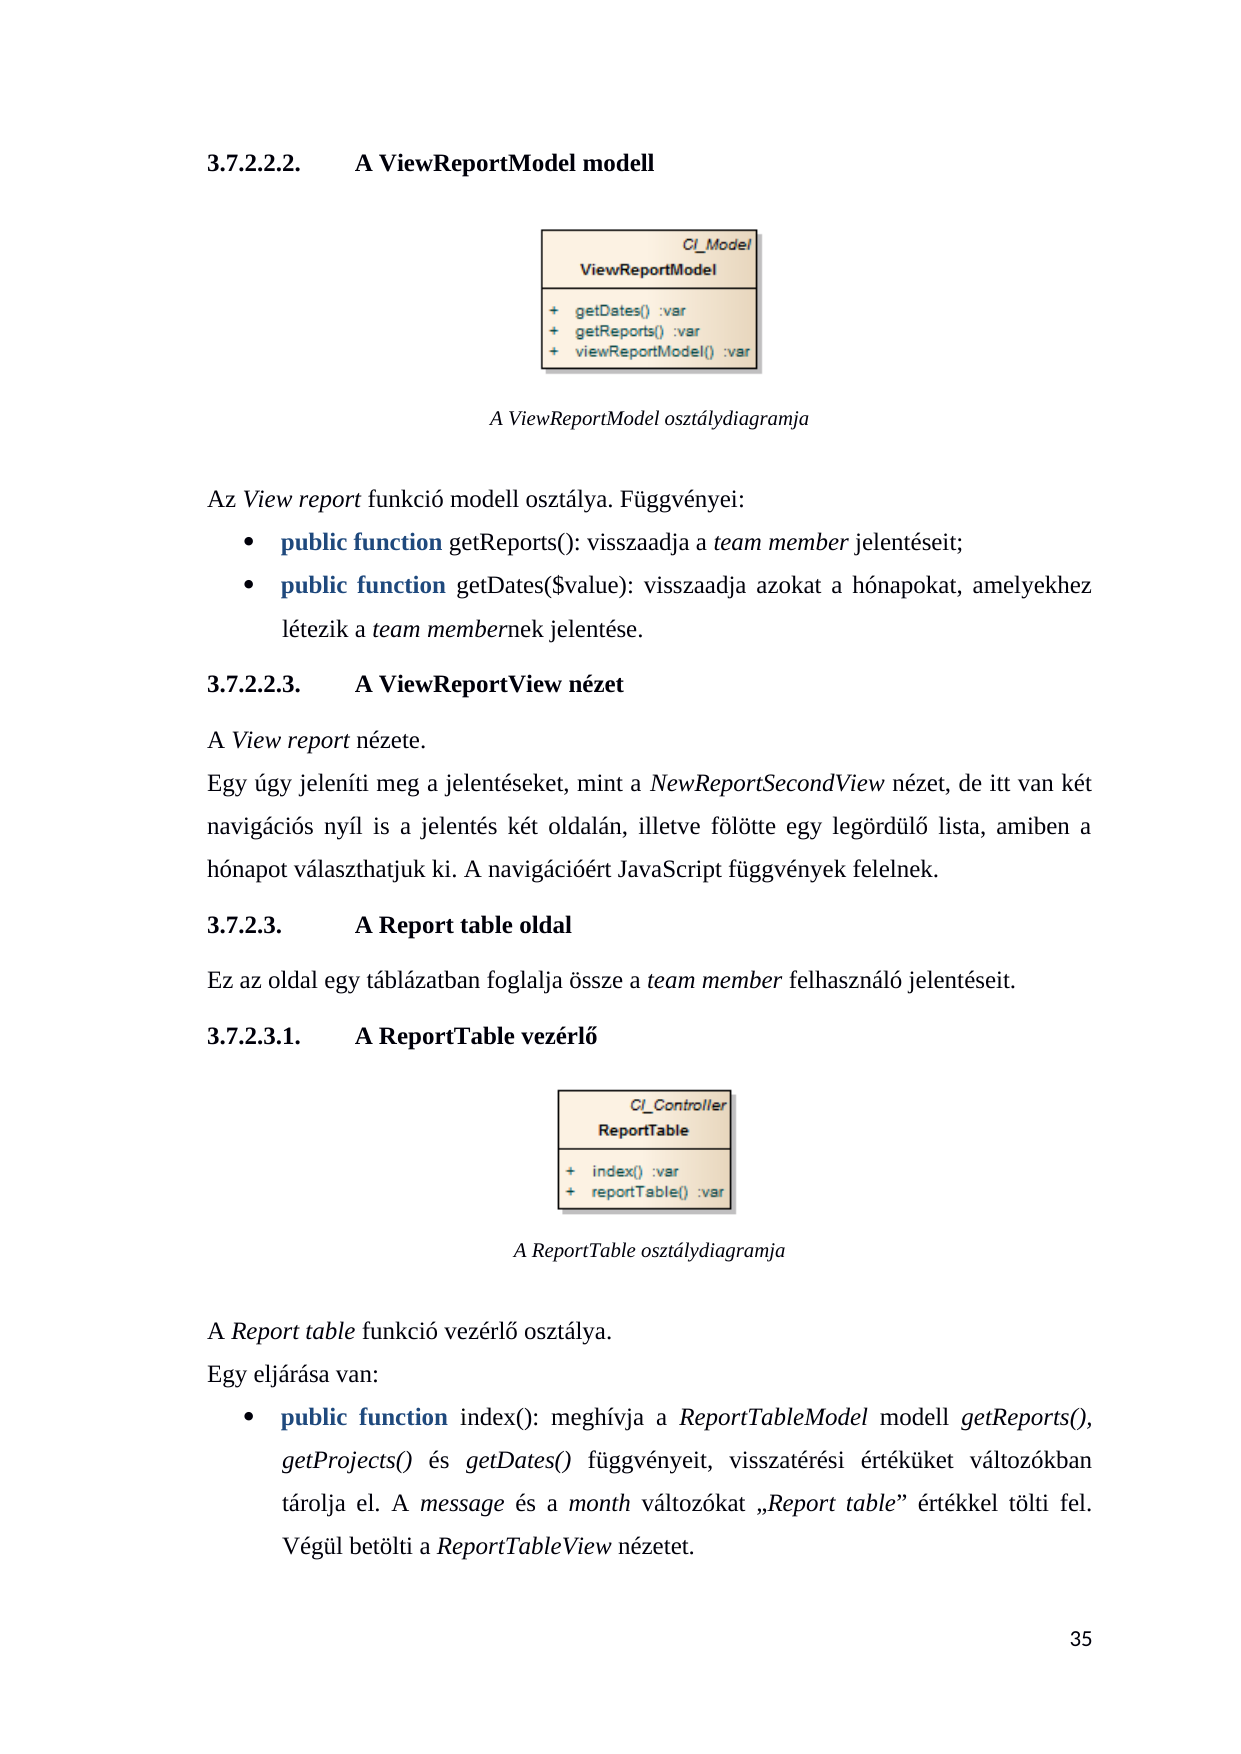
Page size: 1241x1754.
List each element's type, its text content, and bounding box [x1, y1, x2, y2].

text Egy úgy jeleníti meg a jelentéseket, mint a NewReportSecondView nézet, de itt van két navigációs nyíl is a jelentés két oldalán, illetve fölötte egy legördülő lista, amiben a hónapot választhatjuk ki. A navigációért JavaScript függvények felelnek. [207, 768, 1092, 883]
list public function getDates($value): visszaadja azokat a hónapokat, amelyekhez létezik a team membernek jelentése. [244, 571, 1092, 642]
text A ViewReportModel osztálydiagramja [207, 406, 1092, 430]
text A View report nézete. [207, 725, 1092, 754]
picture [547, 1076, 752, 1224]
text A ReportTable osztálydiagramja [207, 1238, 1092, 1262]
subtitle A ViewReportModel modell [207, 148, 1092, 176]
text Egy eljárása van: [207, 1359, 1092, 1388]
subtitle A ViewReportView nézet [207, 669, 1092, 698]
text Ez az oldal egy táblázatban foglalja össze a team member felhasználó jelentéseit. [207, 966, 1092, 994]
picture [521, 203, 778, 393]
subtitle A Report table oldal [207, 910, 1092, 939]
text Az View report funkció modell osztálya. Függvényei: [207, 484, 1092, 513]
subtitle A ReportTable vezérlő [207, 1021, 1092, 1050]
list public function index(): meghívja a ReportTableModel modell getReports(), getProjects() és getDates() függvényeit, visszatérési értéküket változókban tárolja el. A message és a month változókat „Report table” értékkel tölti fel. Végül betölti a ReportTableView nézetet. [244, 1402, 1092, 1560]
text A Report table funkció vezérlő osztálya. [207, 1316, 1092, 1344]
list public function getReports(): visszaadja a team member jelentéseit; [244, 527, 1092, 556]
